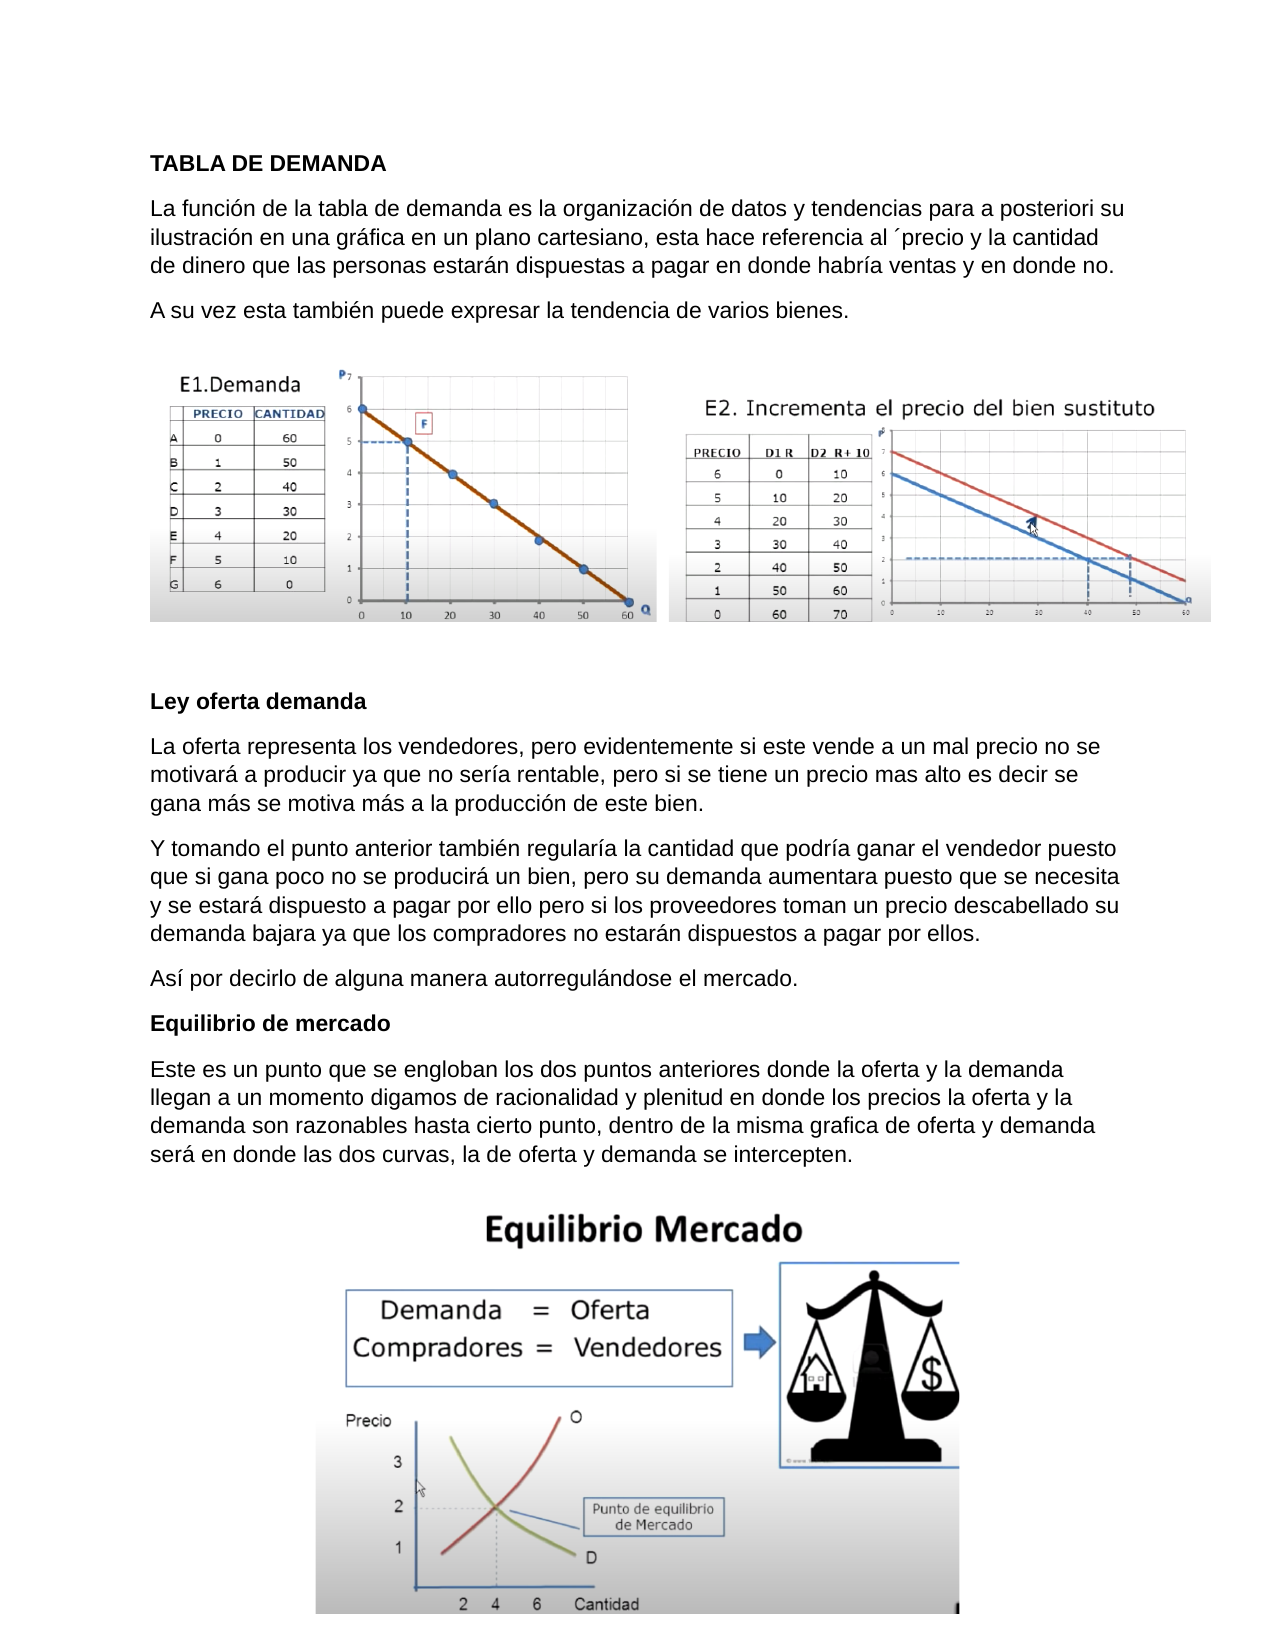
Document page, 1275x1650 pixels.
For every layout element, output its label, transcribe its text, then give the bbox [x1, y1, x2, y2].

text TABLA DE DEMANDA [150, 150, 1125, 176]
text Equilibrio de mercado [150, 1010, 1125, 1037]
picture [668, 373, 1211, 622]
picture [315, 1208, 960, 1614]
text Este es un punto que se engloban los dos puntos anteriores donde la oferta y la demanda llegan a un momento digamos de racionalidad y plenitud en donde los precios la oferta y la demanda son razonables hasta cierto punto, dentro de la misma grafica de oferta y demanda será en donde las dos curvas, la de oferta y demanda se intercepten. [150, 1056, 1125, 1167]
text Ley oferta demanda [150, 688, 1125, 714]
text Así por decirlo de alguna manera autorregulándose el mercado. [150, 965, 1125, 992]
picture [150, 342, 657, 622]
text La función de la tabla de demanda es la organización de datos y tendencias para a posteriori su ilustración en una gráfica en un plano cartesiano, esta hace referencia al ´precio y la cantidad de dinero que las personas estarán dispuestas a pagar en donde habría ventas y en donde no. [150, 195, 1125, 278]
text Y tomando el punto anterior también regularía la cantidad que podría ganar el vendedor puesto que si gana poco no se producirá un bien, pero su demanda aumentara puesto que se necesita y se estará dispuesto a pagar por ello pero si los proveedores toman un precio descabellado su demanda bajara ya que los compradores no estarán dispuestos a pagar por ellos. [150, 835, 1125, 947]
text A su vez esta también puede expresar la tendencia de varios bienes. [150, 297, 1125, 323]
text La oferta representa los vendedores, pero evidentemente si este vende a un mal precio no se motivará a producir ya que no sería rentable, pero si se tiene un precio mas alto es decir se gana más se motiva más a la producción de este bien. [150, 733, 1125, 816]
